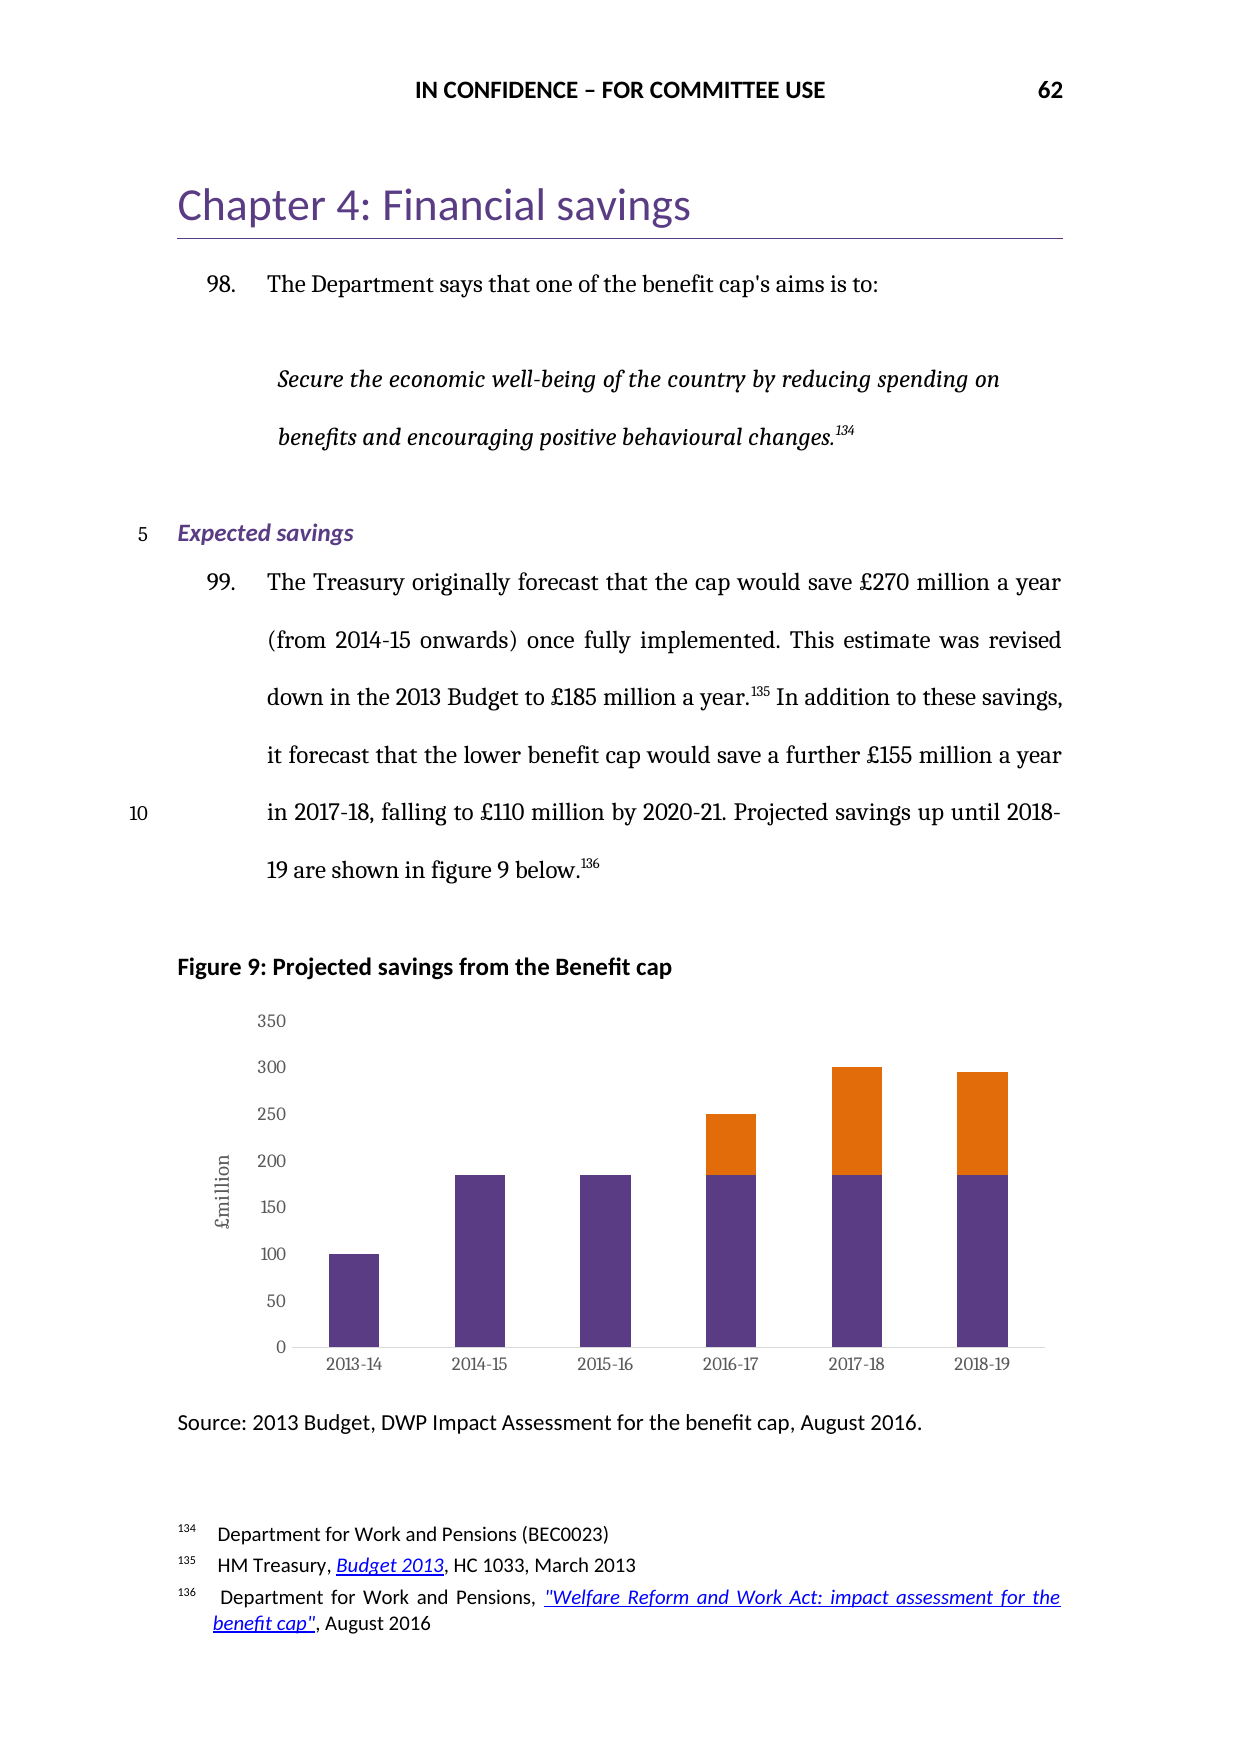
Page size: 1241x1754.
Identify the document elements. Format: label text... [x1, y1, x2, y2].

subtitle Financial savings [177, 177, 1063, 238]
subtitle Expected savings [177, 517, 1063, 548]
text Source: 2013 Budget, DWP Impact Assessment for the benefit cap, August 2016. [177, 1408, 1063, 1436]
text Secure the economic well-being of the country by reducing spending on benefits and encouraging positive behavioural changes. [278, 365, 1004, 451]
text Figure 9: Projected savings from the Benefit cap [177, 951, 1063, 981]
text The Treasury originally forecast that the cap would save £270 million a year (from 2014-15 onwards) once fully implemented. This estimate was revised down in the 2013 Budget to £185 million a year. In addition to these savings, it forecast that the lower benefit cap would save a further £155 million a year in 2017-18, falling to £110 million by 2020-21. Projected savings up until 2018-19 are shown in figure 9 below. [207, 568, 1063, 884]
text The Department says that one of the benefit cap's aims is to: [207, 270, 1063, 299]
